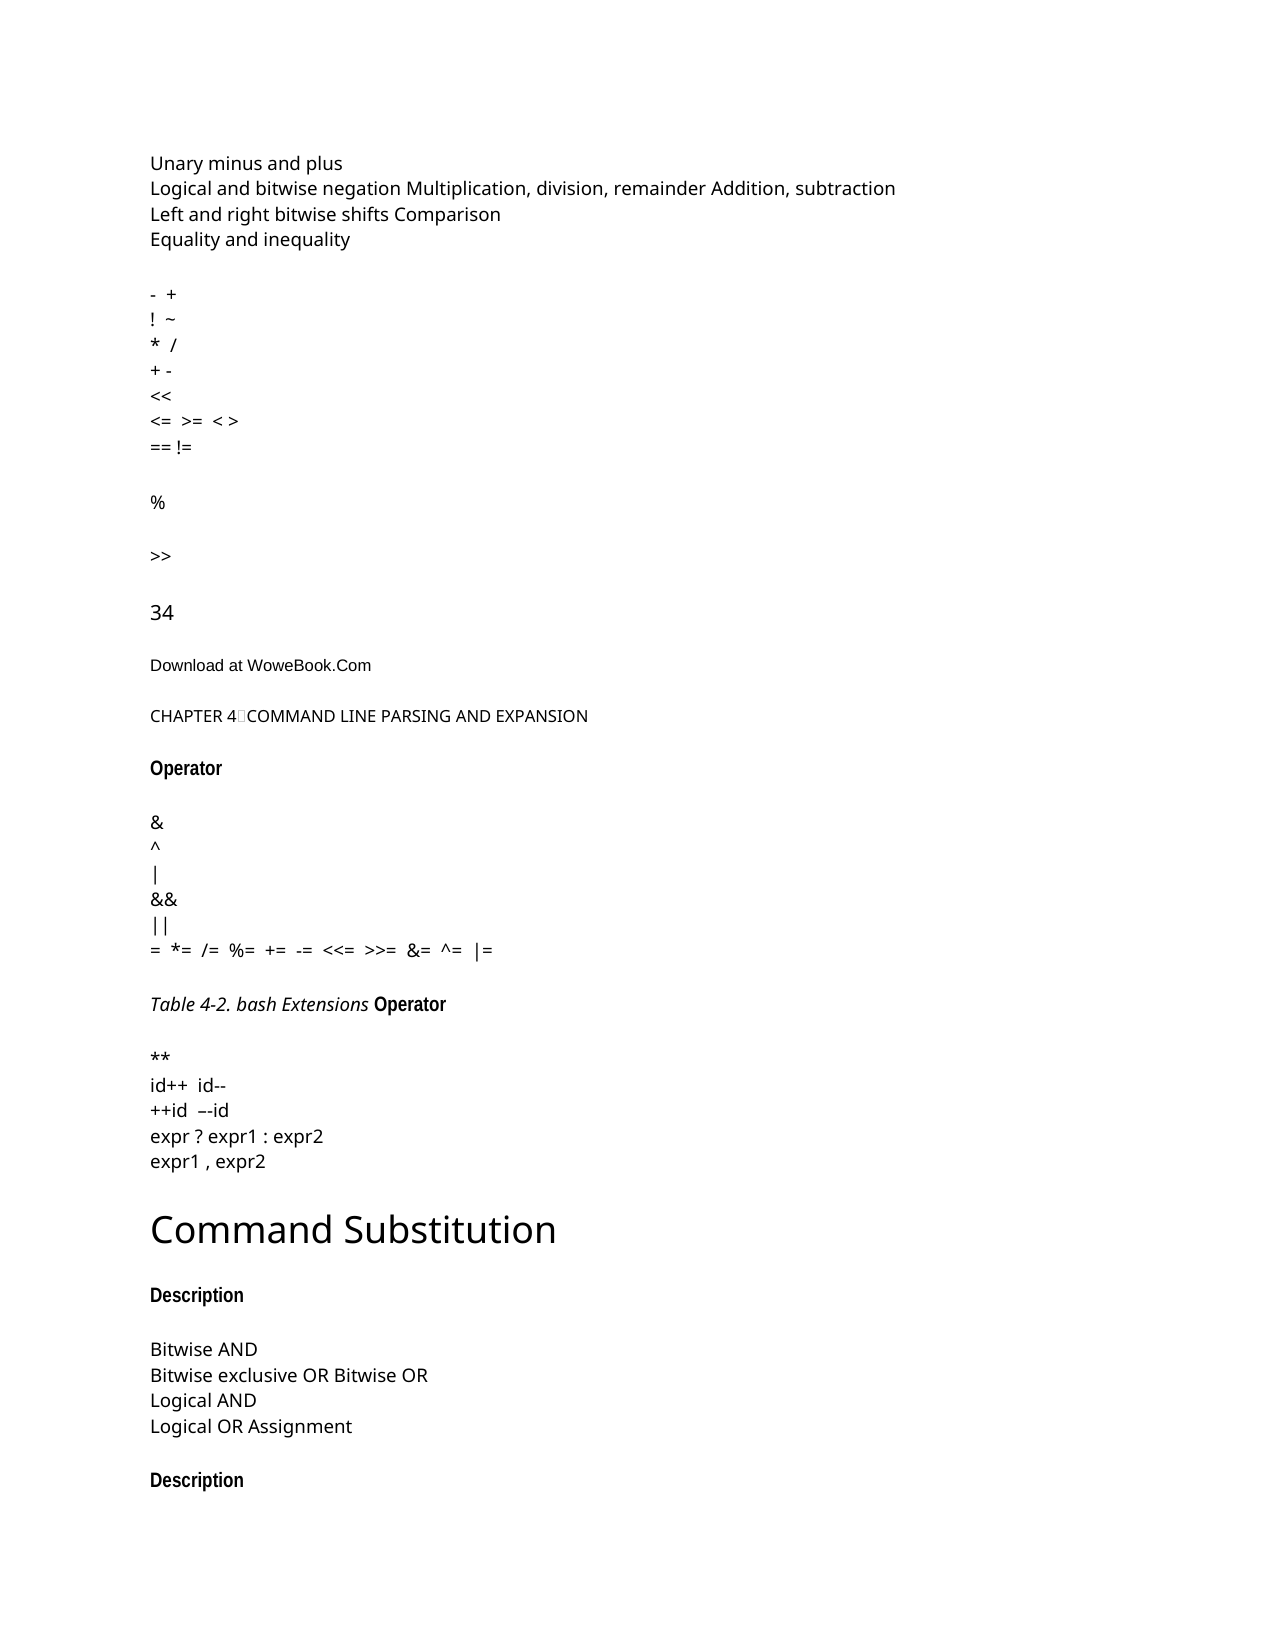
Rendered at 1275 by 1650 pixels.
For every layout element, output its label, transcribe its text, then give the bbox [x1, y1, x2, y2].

text - + [150, 281, 1125, 307]
text expr ? expr1 : expr2 [150, 1123, 1125, 1148]
text Operator [150, 756, 1125, 780]
text ! ~ [150, 307, 1125, 332]
text >> [150, 544, 1125, 569]
text expr1 , expr2 [150, 1148, 1125, 1174]
text Description [150, 1283, 1125, 1307]
text <= >= < > [150, 409, 1125, 434]
text && [150, 886, 1125, 911]
text * / [150, 332, 1125, 358]
text CHAPTER 4COMMAND LINE PARSING AND EXPANSION [150, 704, 1125, 727]
text << [150, 383, 1125, 409]
text Bitwise AND Bitwise exclusive OR Bitwise OR Logical AND Logical OR Assignment [150, 1336, 1125, 1438]
text id++ id-- [150, 1072, 1125, 1097]
text | [150, 860, 1125, 886]
text ++id –-id [150, 1097, 1125, 1123]
text = *= /= %= += -= <<= >>= &= ^= |= [150, 937, 1125, 962]
text Description [150, 1468, 1125, 1492]
text ^ [150, 835, 1125, 860]
text % [150, 489, 1125, 514]
text ** [150, 1046, 1125, 1072]
text || [150, 911, 1125, 937]
text Command Substitution [150, 1203, 1125, 1254]
text Download at WoweBook.Com [150, 656, 1125, 675]
text Table 4-2. bash Extensions Operator [150, 992, 1125, 1017]
text 34 [150, 598, 1125, 627]
text & [150, 809, 1125, 835]
text + - [150, 358, 1125, 383]
text == != [150, 434, 1125, 460]
text Unary minus and plus Logical and bitwise negation Multiplication, division, remainder Addition, subtraction Left and right bitwise shifts Comparison Equality and inequality [150, 150, 1125, 252]
